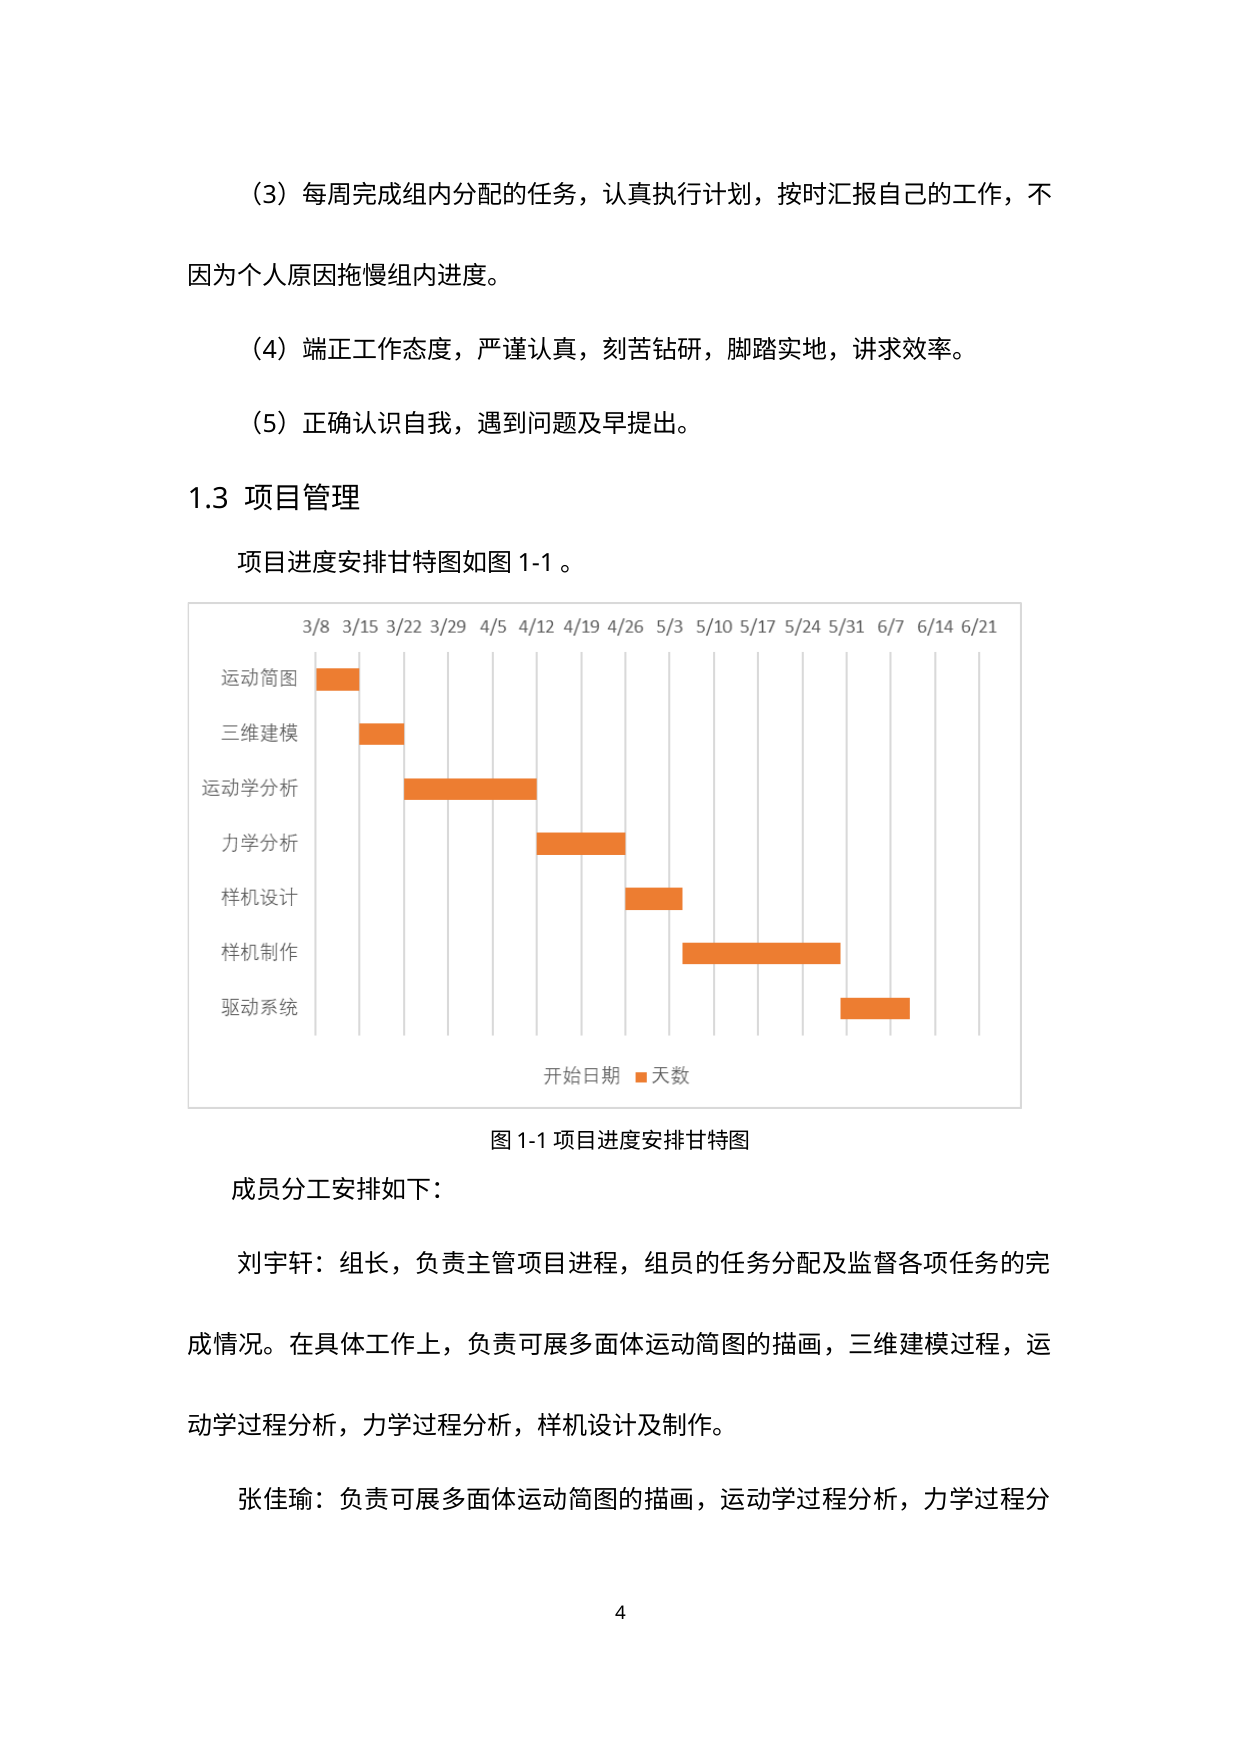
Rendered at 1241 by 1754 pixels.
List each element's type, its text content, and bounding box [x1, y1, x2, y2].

text 图1-1 项目进度安排甘特图 [187, 1122, 1053, 1155]
picture [187, 602, 1022, 1109]
text 成员分工安排如下： [187, 1155, 1053, 1220]
text （5）正确认识自我，遇到问题及早提出。 [187, 389, 1053, 454]
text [187, 1465, 1053, 1530]
text 1.3 项目管理 [187, 463, 1053, 528]
text 刘宇轩：组长，负责主管项目进程，组员的任务分配及监督各项任务的完成情况。在具体工作上，负责可展多面体运动简图的描画，三维建模过程，运动学过程分析，力学过程分析，样机设计及制作。 [187, 1229, 1053, 1456]
text （3）每周完成组内分配的任务，认真执行计划，按时汇报自己的工作，不因为个人原因拖慢组内进度。 [187, 160, 1053, 306]
text （4）端正工作态度，严谨认真，刻苦钻研，脚踏实地，讲求效率。 [187, 315, 1053, 380]
text 项目进度安排甘特图如图1-1 。 [187, 528, 1053, 593]
